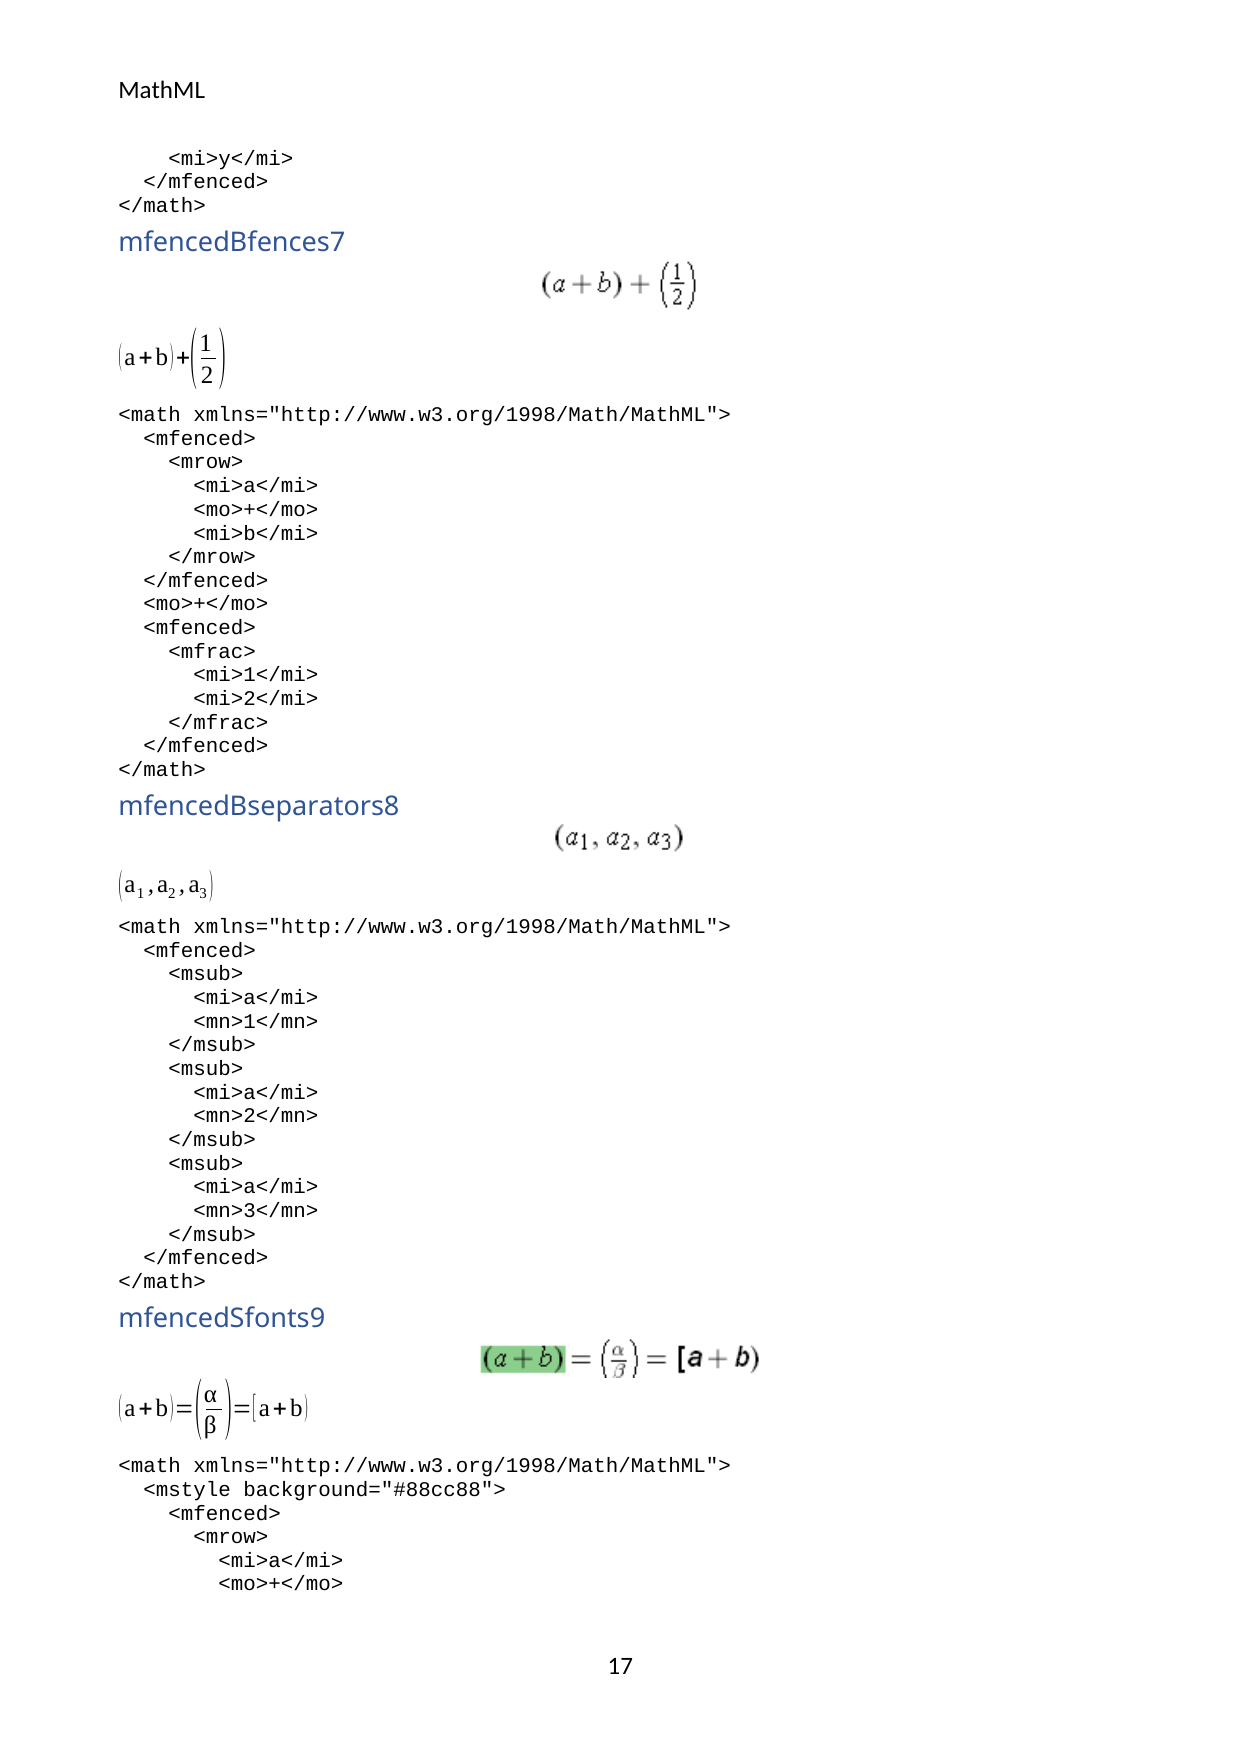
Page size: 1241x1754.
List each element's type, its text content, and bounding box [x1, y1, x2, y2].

subtitle mfencedBseparators8 [118, 787, 1122, 824]
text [118, 148, 1122, 218]
picture [478, 1335, 762, 1378]
subtitle mfencedBfences7 [118, 223, 1122, 259]
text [118, 1455, 1122, 1597]
text <math xmlns="http://www.w3.org/1998/Math/MathML"> <mfenced> <msub> <mi>a</mi> <mn>1</mn> </msub> <msub> <mi>a</mi> <mn>2</mn> </msub> <msub> <mi>a</mi> <mn>3</mn> </msub> </mfenced> </math> [118, 916, 1122, 1294]
subtitle mfencedSfonts9 [118, 1299, 1122, 1336]
picture [551, 823, 689, 869]
picture [538, 259, 702, 327]
text <math xmlns="http://www.w3.org/1998/Math/MathML"> <mfenced> <mrow> <mi>a</mi> <mo>+</mo> <mi>b</mi> </mrow> </mfenced> <mo>+</mo> <mfenced> <mfrac> <mi>1</mi> <mi>2</mi> </mfrac> </mfenced> </math> [118, 404, 1122, 783]
